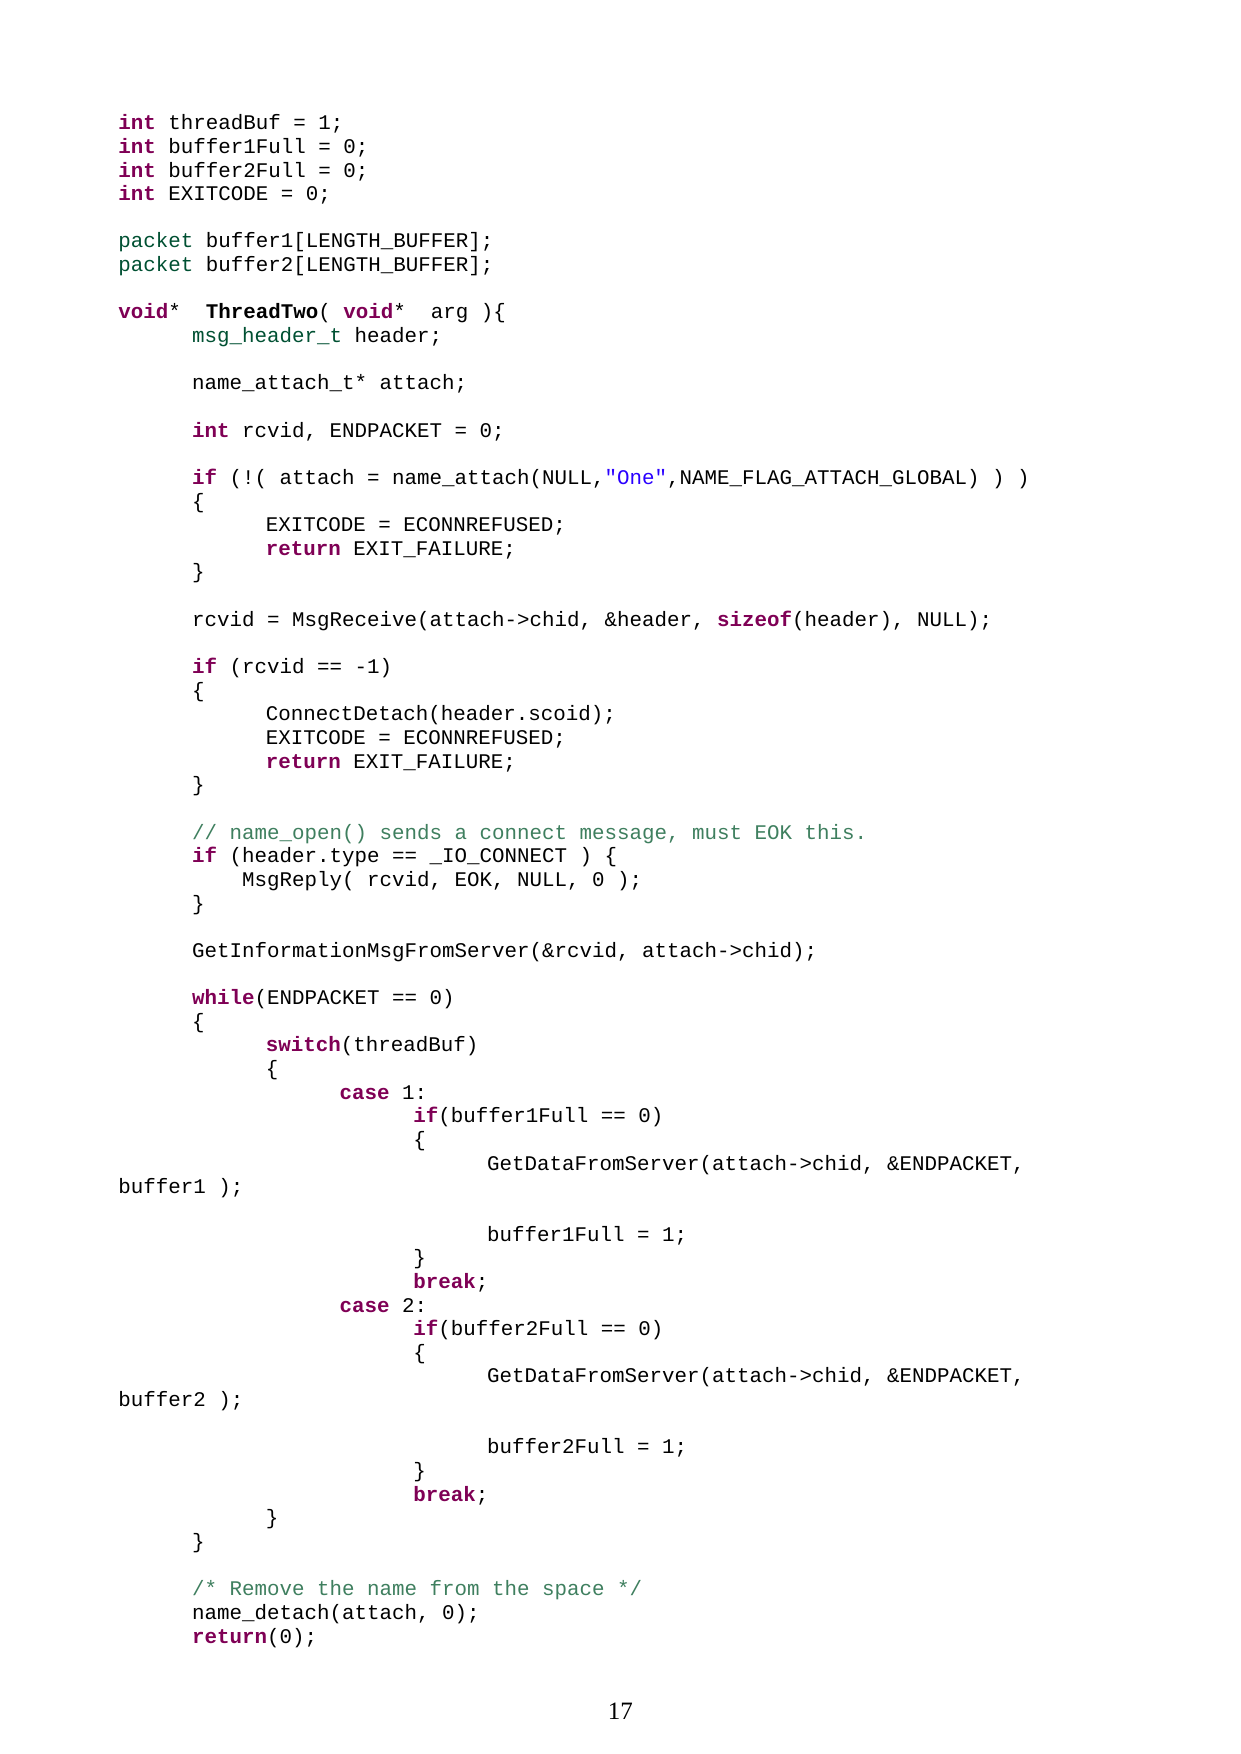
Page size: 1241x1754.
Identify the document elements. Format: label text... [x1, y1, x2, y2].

text ConnectDetach(header.scoid); [118, 703, 1122, 727]
text { [118, 1342, 1122, 1366]
text switch(threadBuf) [118, 1034, 1122, 1058]
text if(buffer2Full == 0) [118, 1318, 1122, 1342]
text } [118, 562, 1122, 585]
text EXITCODE = ECONNREFUSED; [118, 727, 1122, 751]
text case 2: [118, 1294, 1122, 1318]
text if (rcvid == -1) [118, 656, 1122, 680]
text MsgReply( rcvid, EOK, NULL, 0 ); [118, 869, 1122, 893]
text if(buffer1Full == 0) [118, 1105, 1122, 1129]
text packet buffer2[LENGTH_BUFFER]; [118, 254, 1122, 278]
text packet buffer1[LENGTH_BUFFER]; [118, 231, 1122, 254]
text return(0); [118, 1626, 1122, 1649]
text int threadBuf = 1; [118, 112, 1122, 136]
text buffer1Full = 1; [118, 1224, 1122, 1247]
text { [118, 1058, 1122, 1082]
text int EXITCODE = 0; [118, 183, 1122, 207]
text { [118, 491, 1122, 514]
text if (!( attach = name_attach(NULL,"One",NAME_FLAG_ATTACH_GLOBAL) ) ) [118, 467, 1122, 491]
text } [118, 1460, 1122, 1484]
text } [118, 1247, 1122, 1271]
text name_attach_t* attach; [118, 372, 1122, 396]
text } [118, 1507, 1122, 1531]
text return EXIT_FAILURE; [118, 751, 1122, 774]
text { [118, 1011, 1122, 1034]
text /* Remove the name from the space */ [118, 1578, 1122, 1602]
text return EXIT_FAILURE; [118, 538, 1122, 562]
text int rcvid, ENDPACKET = 0; [118, 420, 1122, 443]
text break; [118, 1271, 1122, 1294]
text while(ENDPACKET == 0) [118, 987, 1122, 1011]
text int buffer2Full = 0; [118, 159, 1122, 183]
text name_detach(attach, 0); [118, 1602, 1122, 1626]
text msg_header_t header; [118, 325, 1122, 349]
text EXITCODE = ECONNREFUSED; [118, 514, 1122, 538]
text rcvid = MsgReceive(attach->chid, &header, sizeof(header), NULL); [118, 609, 1122, 632]
text if (header.type == _IO_CONNECT ) { [118, 845, 1122, 869]
text break; [118, 1484, 1122, 1507]
text // name_open() sends a connect message, must EOK this. [118, 822, 1122, 845]
text { [118, 680, 1122, 703]
text } [118, 893, 1122, 916]
text case 1: [118, 1082, 1122, 1105]
text GetDataFromServer(attach->chid, &ENDPACKET, buffer1 ); [118, 1153, 1122, 1200]
text GetDataFromServer(attach->chid, &ENDPACKET, buffer2 ); [118, 1366, 1122, 1413]
text } [118, 1531, 1122, 1555]
text int buffer1Full = 0; [118, 136, 1122, 159]
text buffer2Full = 1; [118, 1436, 1122, 1460]
text GetInformationMsgFromServer(&rcvid, attach->chid); [118, 940, 1122, 963]
text void* ThreadTwo( void* arg ){ [118, 301, 1122, 325]
text { [118, 1129, 1122, 1153]
text } [118, 774, 1122, 798]
